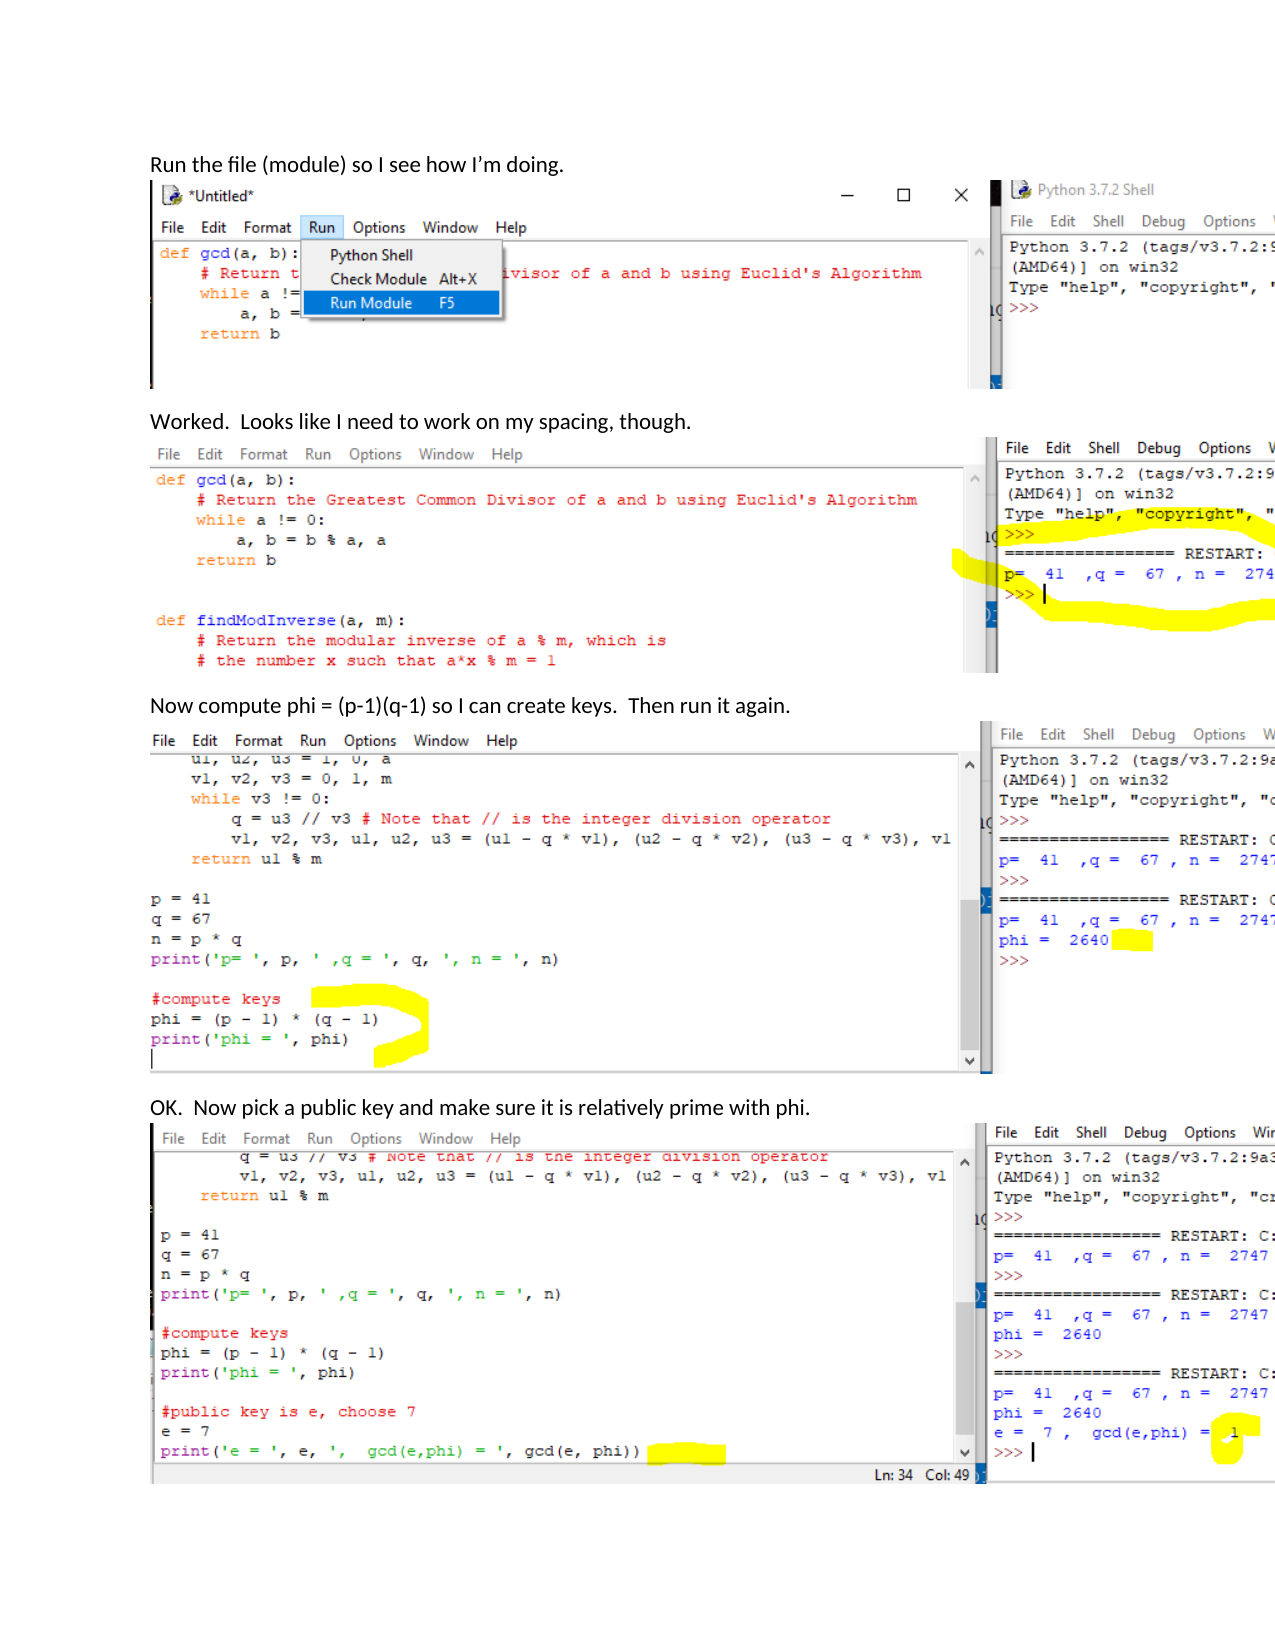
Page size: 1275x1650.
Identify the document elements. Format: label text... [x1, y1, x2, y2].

text OK. Now pick a public key and make sure it is relatively prime with phi. [150, 1093, 1125, 1123]
text Run the file (module) so I see how I’m doing. [150, 150, 1125, 180]
picture [150, 437, 1275, 673]
picture [150, 180, 1275, 389]
picture [150, 1123, 1275, 1484]
text Worked. Looks like I need to work on my spacing, though. [150, 407, 1125, 437]
picture [150, 721, 1275, 1074]
text Now compute phi = (p-1)(q-1) so I can create keys. Then run it again. [150, 691, 1125, 721]
